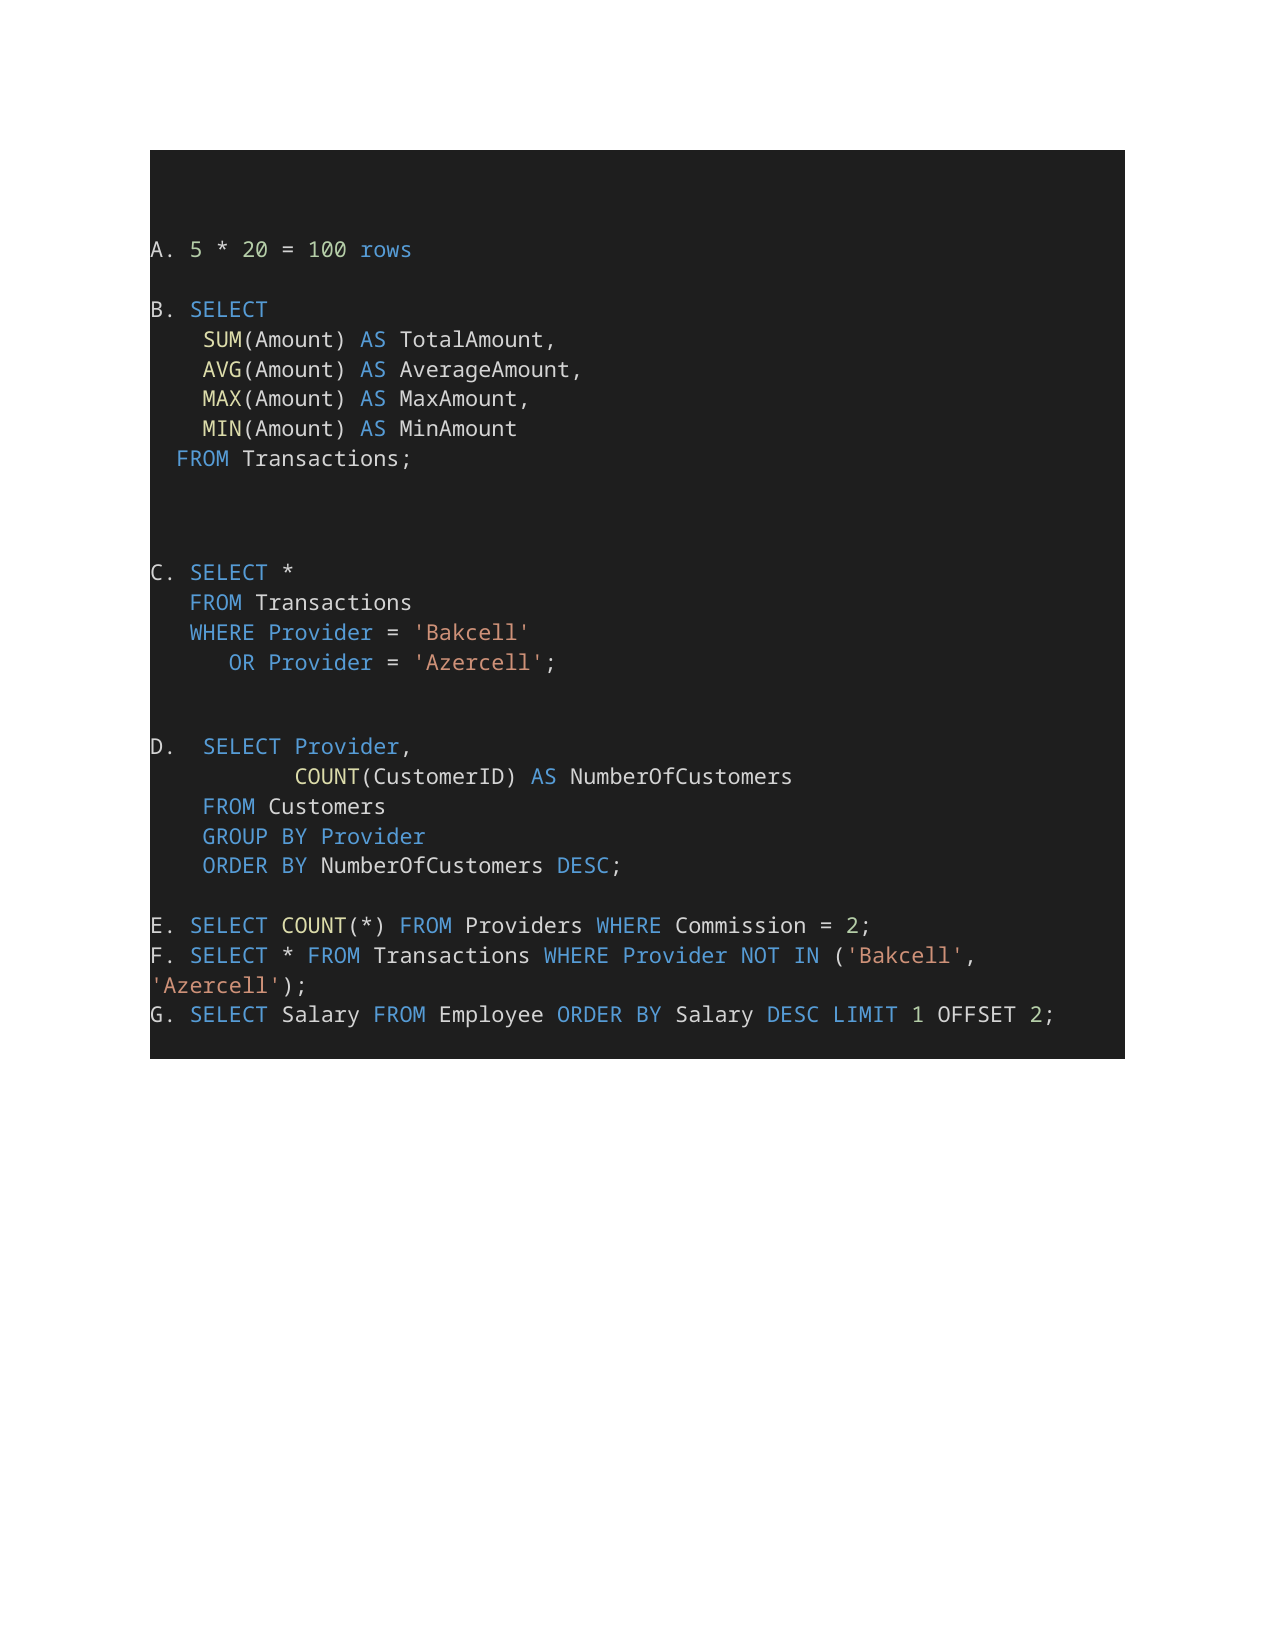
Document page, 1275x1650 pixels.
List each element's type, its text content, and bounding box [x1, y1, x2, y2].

text C. SELECT * [150, 557, 1125, 587]
text FROM Transactions [150, 587, 1125, 617]
text SUM(Amount) AS TotalAmount, [150, 324, 1125, 354]
text MIN(Amount) AS MinAmount [150, 413, 1125, 443]
text FROM Transactions; [150, 443, 1125, 473]
text GROUP BY Provider [150, 821, 1125, 850]
text G. SELECT Salary FROM Employee ORDER BY Salary DESC LIMIT 1 OFFSET 2; [150, 999, 1125, 1029]
text E. SELECT COUNT(*) FROM Providers WHERE Commission = 2; [150, 910, 1125, 940]
text D. SELECT Provider, [150, 731, 1125, 761]
text B. SELECT [150, 294, 1125, 324]
text WHERE Provider = 'Bakcell' [150, 617, 1125, 647]
text MAX(Amount) AS MaxAmount, [150, 383, 1125, 413]
text FROM Customers [150, 791, 1125, 821]
text A. 5 * 20 = 100 rows [150, 234, 1125, 264]
text AVG(Amount) AS AverageAmount, [150, 354, 1125, 383]
text OR Provider = 'Azercell'; [150, 647, 1125, 676]
text ORDER BY NumberOfCustomers DESC; [150, 850, 1125, 880]
text F. SELECT * FROM Transactions WHERE Provider NOT IN ('Bakcell', 'Azercell'); [150, 940, 1125, 999]
text COUNT(CustomerID) AS NumberOfCustomers [150, 761, 1125, 791]
